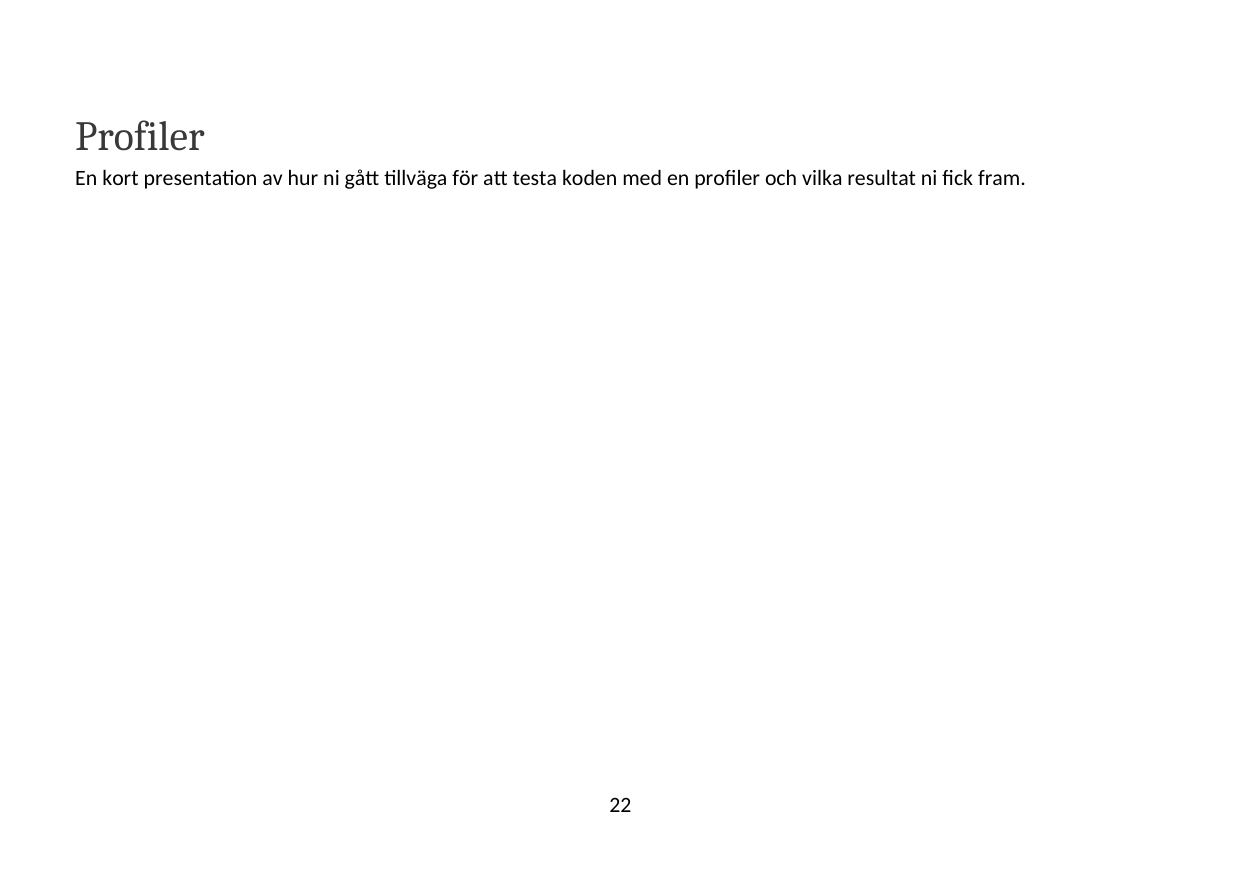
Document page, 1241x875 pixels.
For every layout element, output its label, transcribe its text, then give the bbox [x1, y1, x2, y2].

subtitle Profiler [75, 112, 1165, 160]
text En kort presentation av hur ni gått tillväga för att testa koden med en profiler och vilka resultat ni fick fram. [75, 164, 1165, 191]
